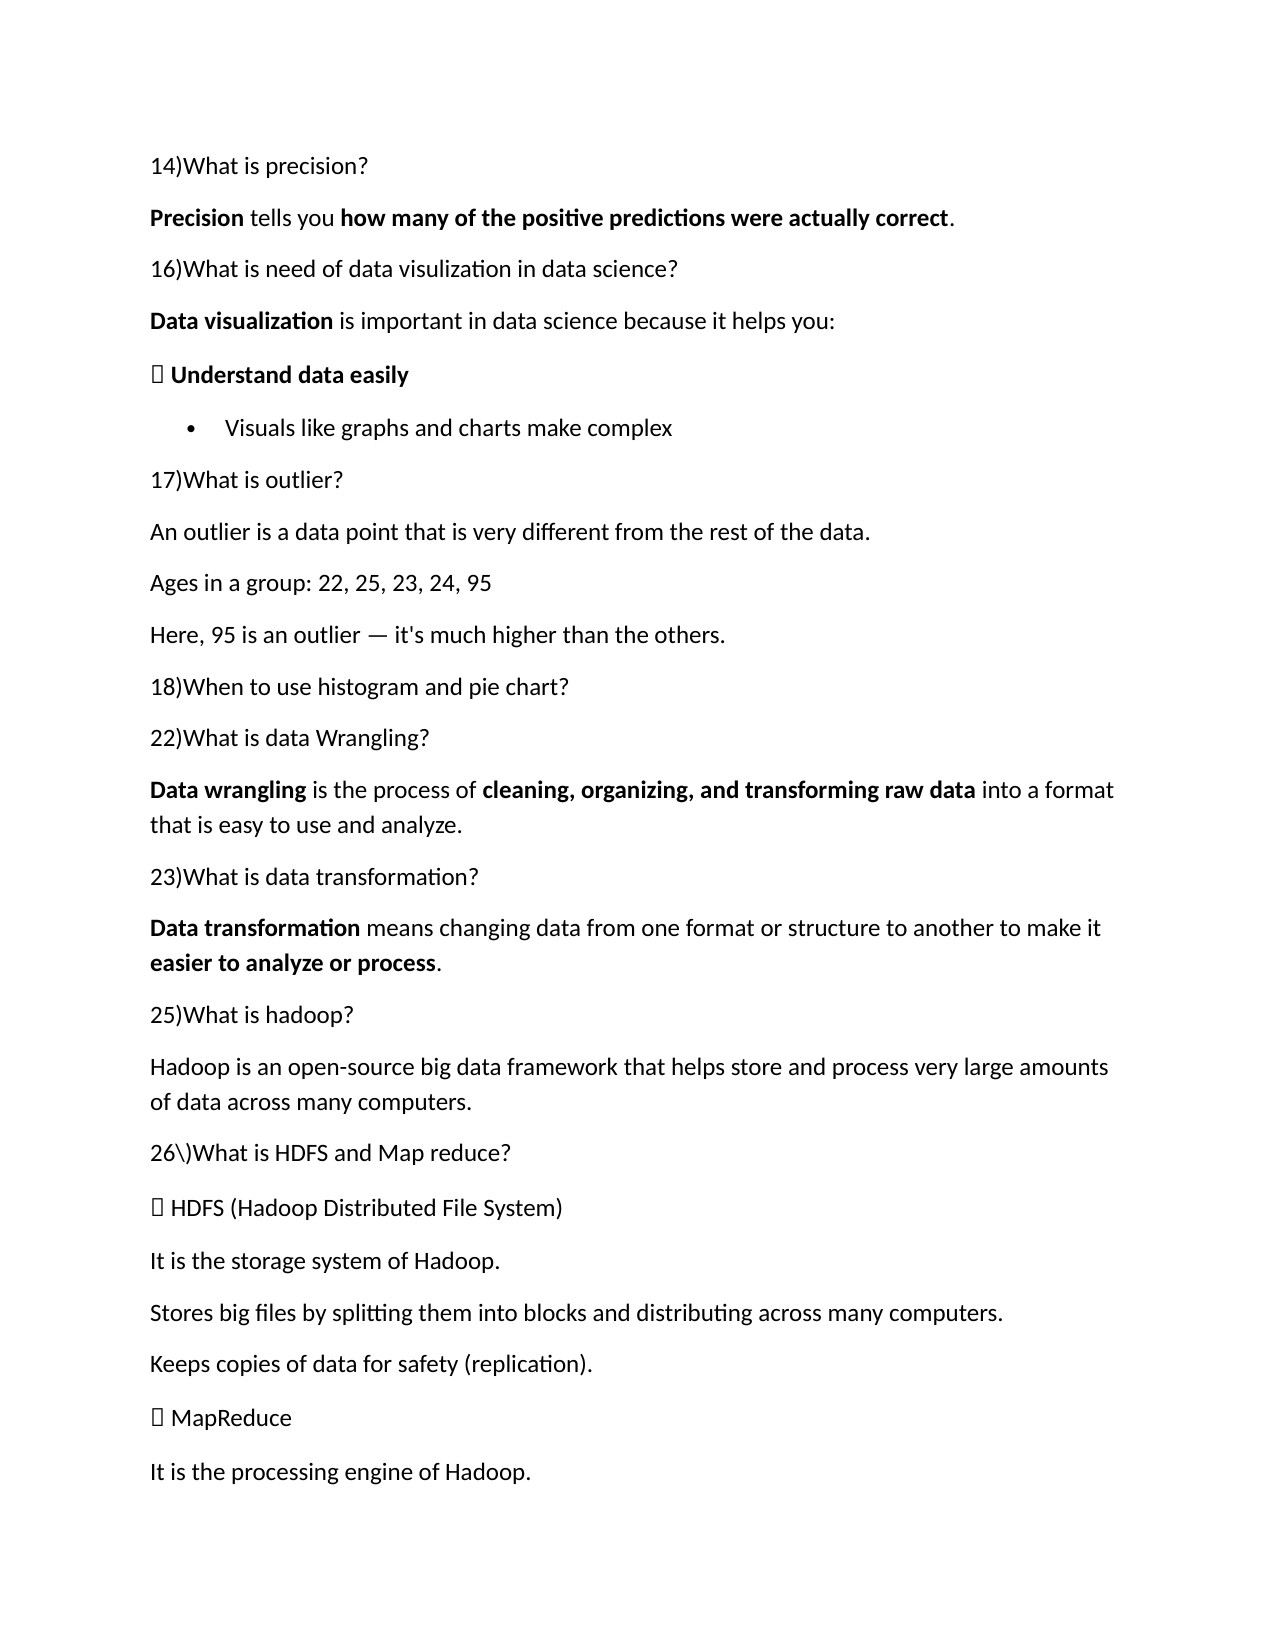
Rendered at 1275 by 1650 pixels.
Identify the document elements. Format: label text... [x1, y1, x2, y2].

text Here, 95 is an outlier — it's much higher than the others. [150, 619, 1125, 650]
text Precision tells you how many of the positive predictions were actually correct. [150, 202, 1125, 232]
text 18)When to use histogram and pie chart? [150, 671, 1125, 701]
text 17)What is outlier? [150, 464, 1125, 495]
text 🔹 HDFS (Hadoop Distributed File System) [150, 1189, 1125, 1223]
text Ages in a group: 22, 25, 23, 24, 95 [150, 567, 1125, 598]
text 25)What is hadoop? [150, 999, 1125, 1030]
text An outlier is a data point that is very different from the rest of the data. [150, 516, 1125, 546]
text Stores big files by splitting them into blocks and distributing across many computers. [150, 1297, 1125, 1327]
text Data wrangling is the process of cleaning, organizing, and transforming raw data into a format that is easy to use and analyze. [150, 774, 1125, 840]
list Visuals like graphs and charts make complex [187, 412, 1125, 443]
text 22)What is data Wrangling? [150, 722, 1125, 753]
text 23)What is data transformation? [150, 861, 1125, 891]
text ✅ Understand data easily [150, 357, 1125, 391]
text Data transformation means changing data from one format or structure to another to make it easier to analyze or process. [150, 912, 1125, 978]
text 16)What is need of data visulization in data science? [150, 253, 1125, 284]
text It is the processing engine of Hadoop. [150, 1456, 1125, 1486]
text Hadoop is an open-source big data framework that helps store and process very large amounts of data across many computers. [150, 1051, 1125, 1116]
text 26\)What is HDFS and Map reduce? [150, 1137, 1125, 1168]
text 14)What is precision? [150, 150, 1125, 181]
text It is the storage system of Hadoop. [150, 1245, 1125, 1276]
text 🔹 MapReduce [150, 1400, 1125, 1434]
text Keeps copies of data for safety (replication). [150, 1348, 1125, 1379]
text Data visualization is important in data science because it helps you: [150, 305, 1125, 336]
